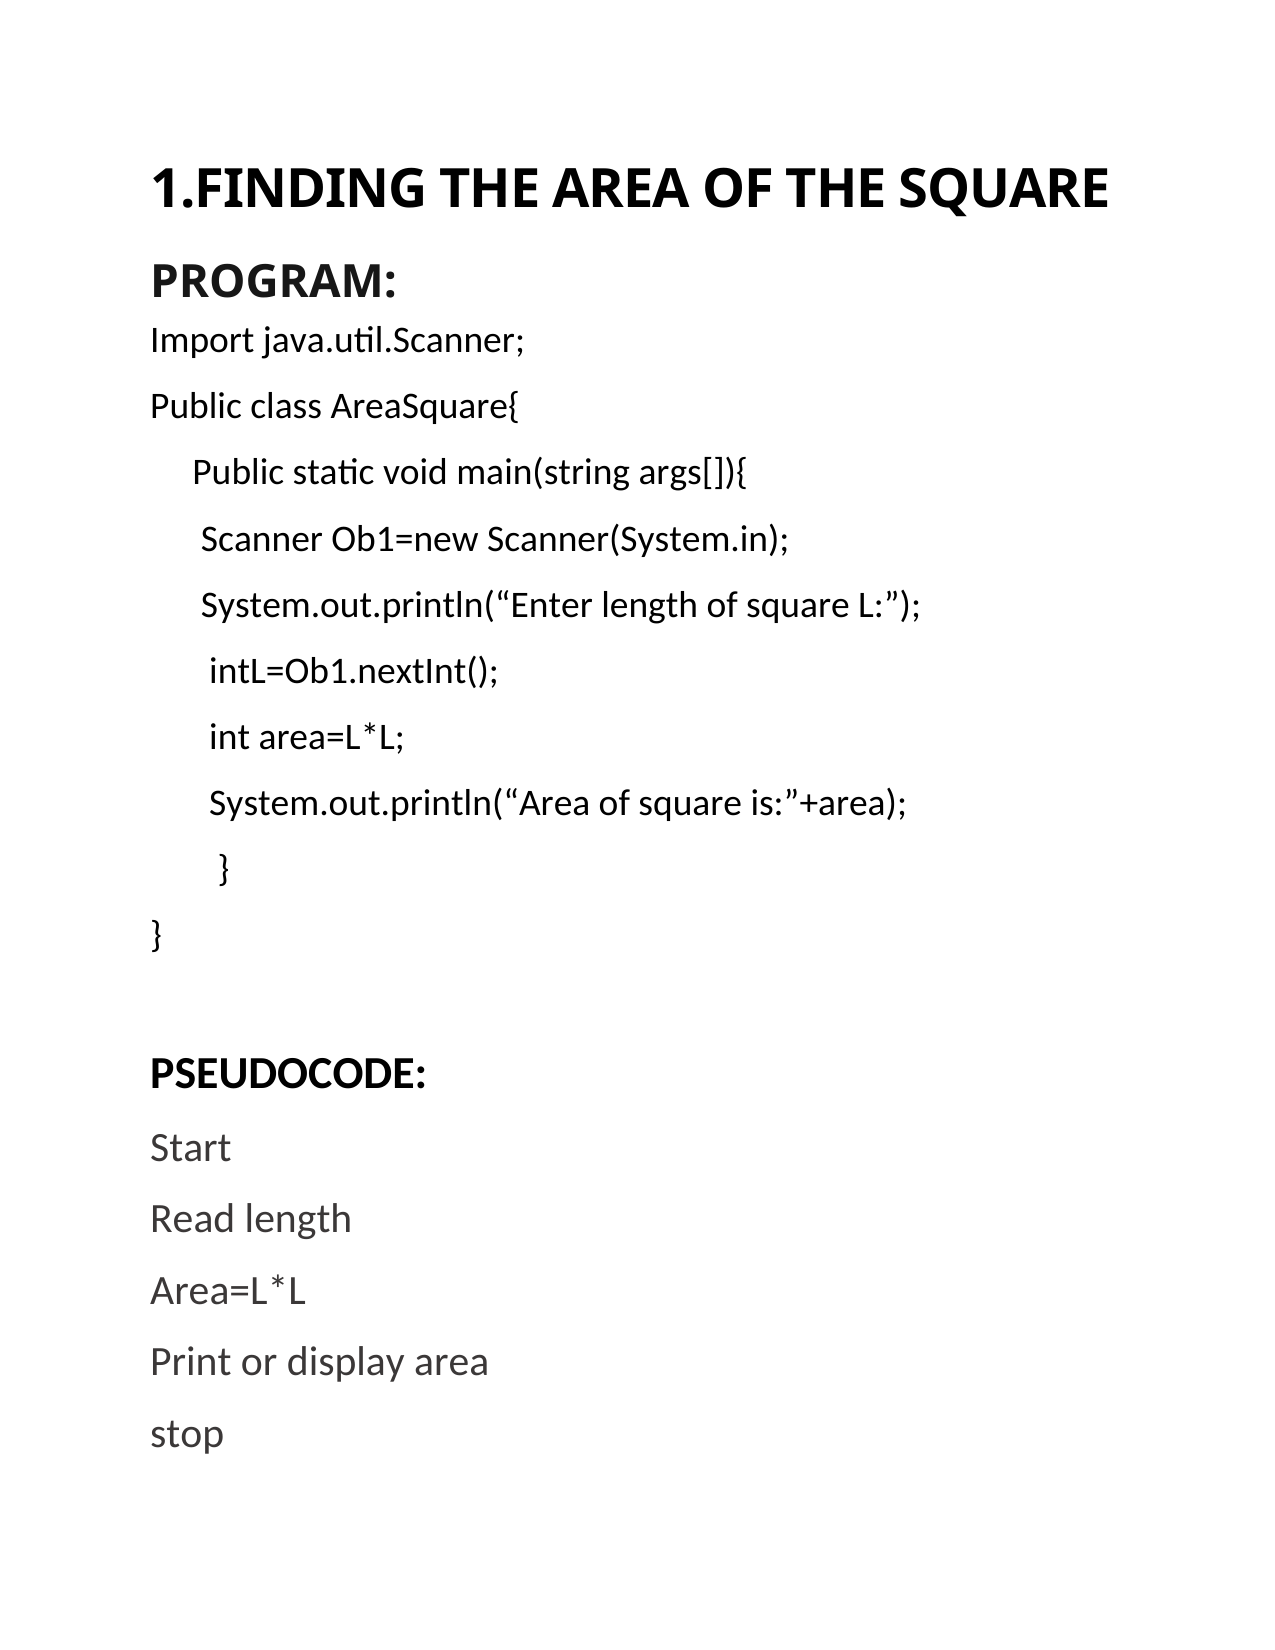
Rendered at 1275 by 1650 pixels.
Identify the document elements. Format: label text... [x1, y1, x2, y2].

text Scanner Ob1=new Scanner(System.in); [150, 514, 1125, 560]
text Import java.util.Scanner; [150, 316, 1125, 362]
text } [150, 911, 1125, 957]
text int area=L*L; [150, 713, 1125, 759]
text Public static void main(string args[]){ [150, 448, 1125, 494]
text PSEUDOCODE: [150, 1044, 1125, 1099]
text Start [150, 1121, 1125, 1171]
text stop [150, 1407, 1125, 1458]
text } [150, 845, 1125, 891]
text System.out.println(“Area of square is:”+area); [150, 779, 1125, 825]
text Print or display area [150, 1335, 1125, 1386]
text Area=L*L [150, 1264, 1125, 1314]
text Read length [150, 1192, 1125, 1243]
subtitle PROGRAM: [150, 249, 1125, 311]
title 1.FINDING THE AREA OF THE SQUARE [150, 150, 1125, 224]
text Public class AreaSquare{ [150, 382, 1125, 428]
text intL=Ob1.nextInt(); [150, 647, 1125, 693]
text System.out.println(“Enter length of square L:”); [150, 581, 1125, 626]
